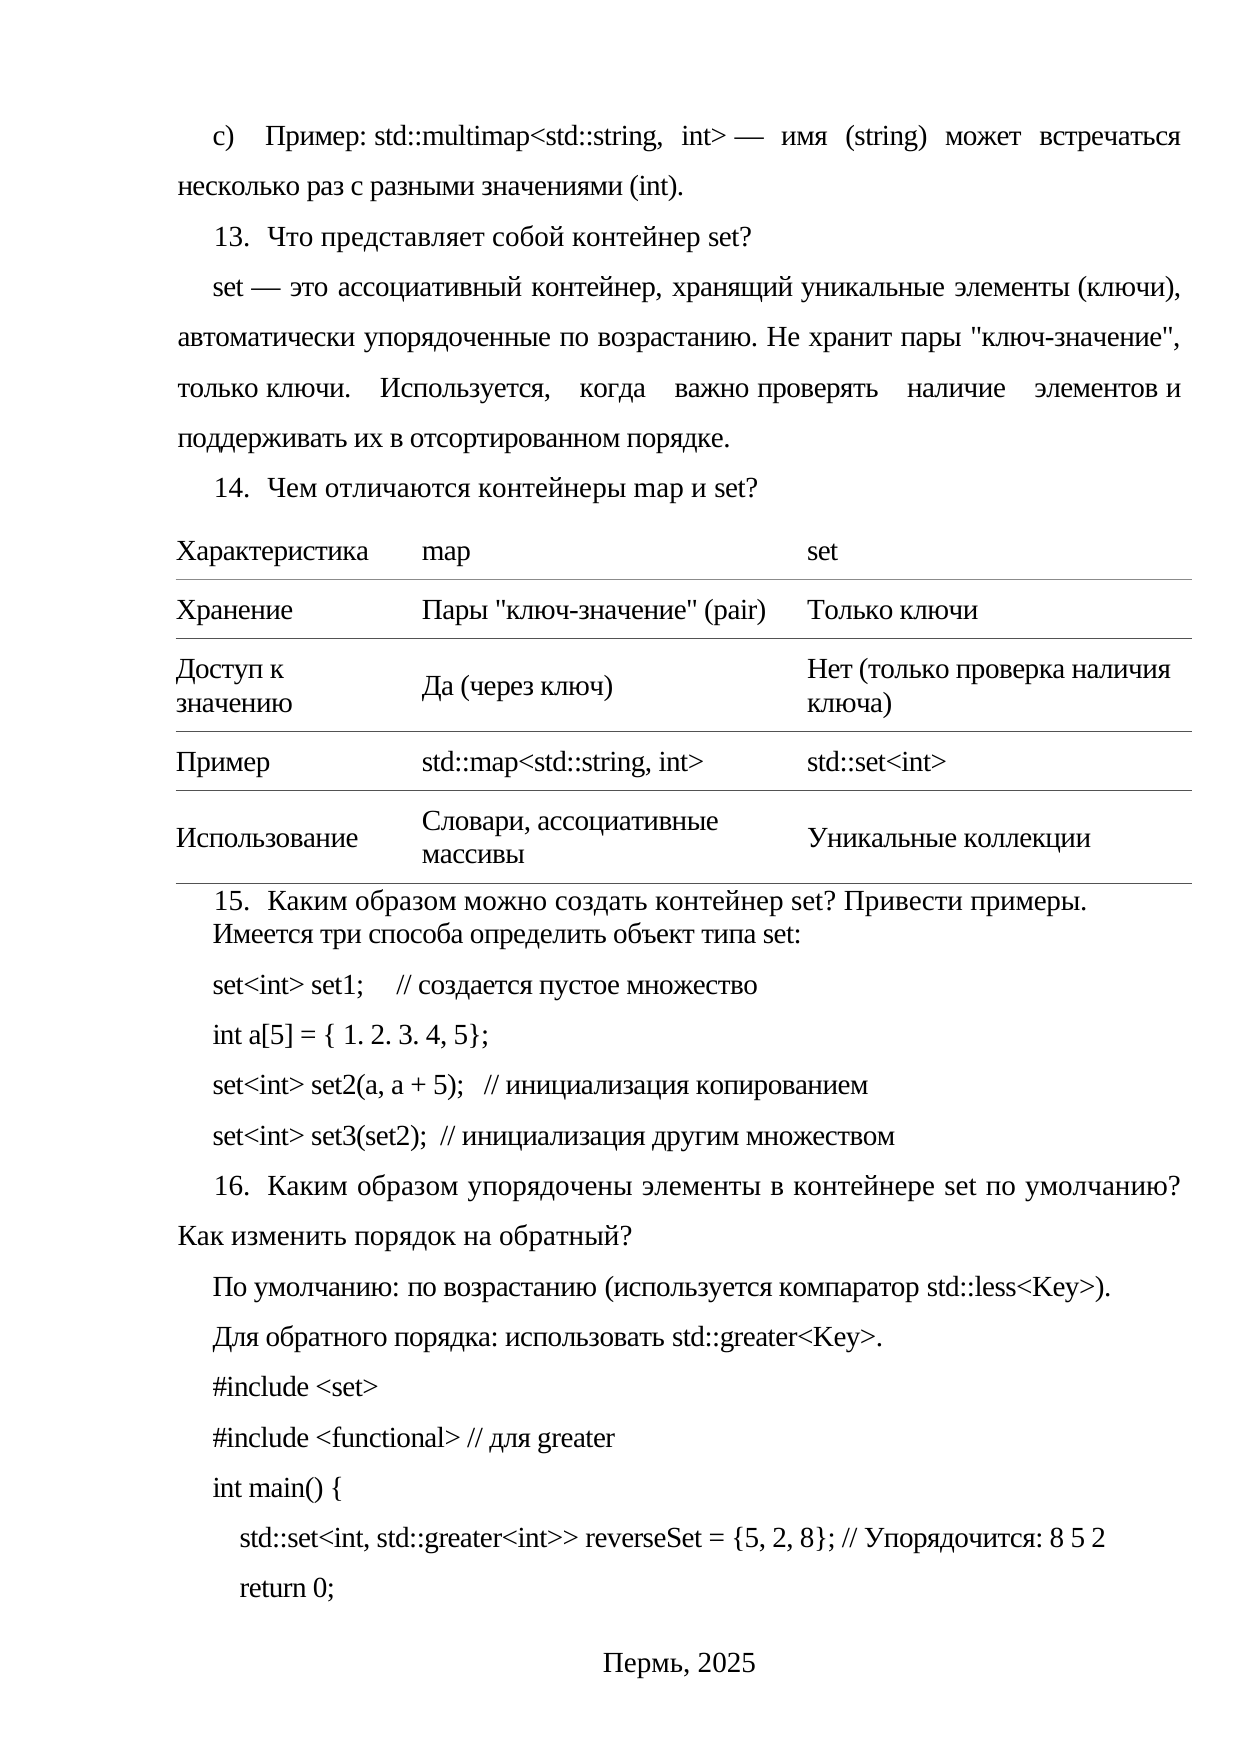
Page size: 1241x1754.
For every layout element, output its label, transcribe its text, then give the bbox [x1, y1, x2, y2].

table_cell Нет (только проверка наличия ключа) [794, 639, 1192, 731]
list Каким образом упорядочены элементы в контейнере set по умолчанию? Как изменить порядок на обратный? [177, 1168, 1181, 1252]
table_cell Доступ к значению [176, 639, 409, 731]
table_header Характеристика [176, 521, 409, 579]
list По умолчанию: по возрастанию (используется компаратор std::less<Key>). [177, 1269, 1181, 1302]
table_cell Уникальные коллекции [794, 791, 1192, 882]
list set<int> set1; // создается пустое множество [177, 967, 1181, 1000]
list return 0; [177, 1571, 1181, 1604]
list #include <functional> // для greater [177, 1420, 1181, 1453]
list Для обратного порядка: использовать std::greater<Key>. [177, 1319, 1181, 1353]
table_cell Использование [176, 791, 409, 882]
list Чем отличаются контейнеры map и set? [177, 470, 1181, 504]
list Что представляет собой контейнер set? [177, 219, 1181, 252]
table_cell std::set<int> [794, 732, 1192, 790]
table_header set [794, 521, 1192, 579]
table_cell Да (через ключ) [409, 639, 794, 731]
list set<int> set3(set2); // инициализация другим множеством [177, 1118, 1181, 1151]
list #include <set> [177, 1369, 1181, 1403]
list int main() { [177, 1470, 1181, 1503]
table_cell Только ключи [794, 580, 1192, 638]
table_cell Хранение [176, 580, 409, 638]
list std::set<int, std::greater<int>> reverseSet = {5, 2, 8}; // Упорядочится: 8 5 2 [177, 1520, 1181, 1554]
table_header map [409, 521, 794, 579]
list set — это ассоциативный контейнер, хранящий уникальные элементы (ключи), автоматически упорядоченные по возрастанию. Не хранит пары "ключ-значение", только ключи. Используется, когда важно проверять наличие элементов и поддерживать их в отсортированном порядке. [177, 269, 1181, 453]
table_cell Пример [176, 732, 409, 790]
table_cell Словари, ассоциативные массивы [409, 791, 794, 882]
list int а[5] = { 1. 2. 3. 4, 5}; [177, 1017, 1181, 1051]
list Каким образом можно создать контейнер set? Привести примеры. [177, 884, 1181, 917]
list set<int> set2(a, а + 5); // инициализация копированием [177, 1067, 1181, 1101]
text Имеется три способа определить объект типа set: [177, 917, 1181, 950]
table_cell Пары "ключ-значение" (pair) [409, 580, 794, 638]
list Пример: std::multimap<std::string, int> — имя (string) может встречаться несколько раз с разными значениями (int). [177, 118, 1181, 202]
table_cell std::map<std::string, int> [409, 732, 794, 790]
